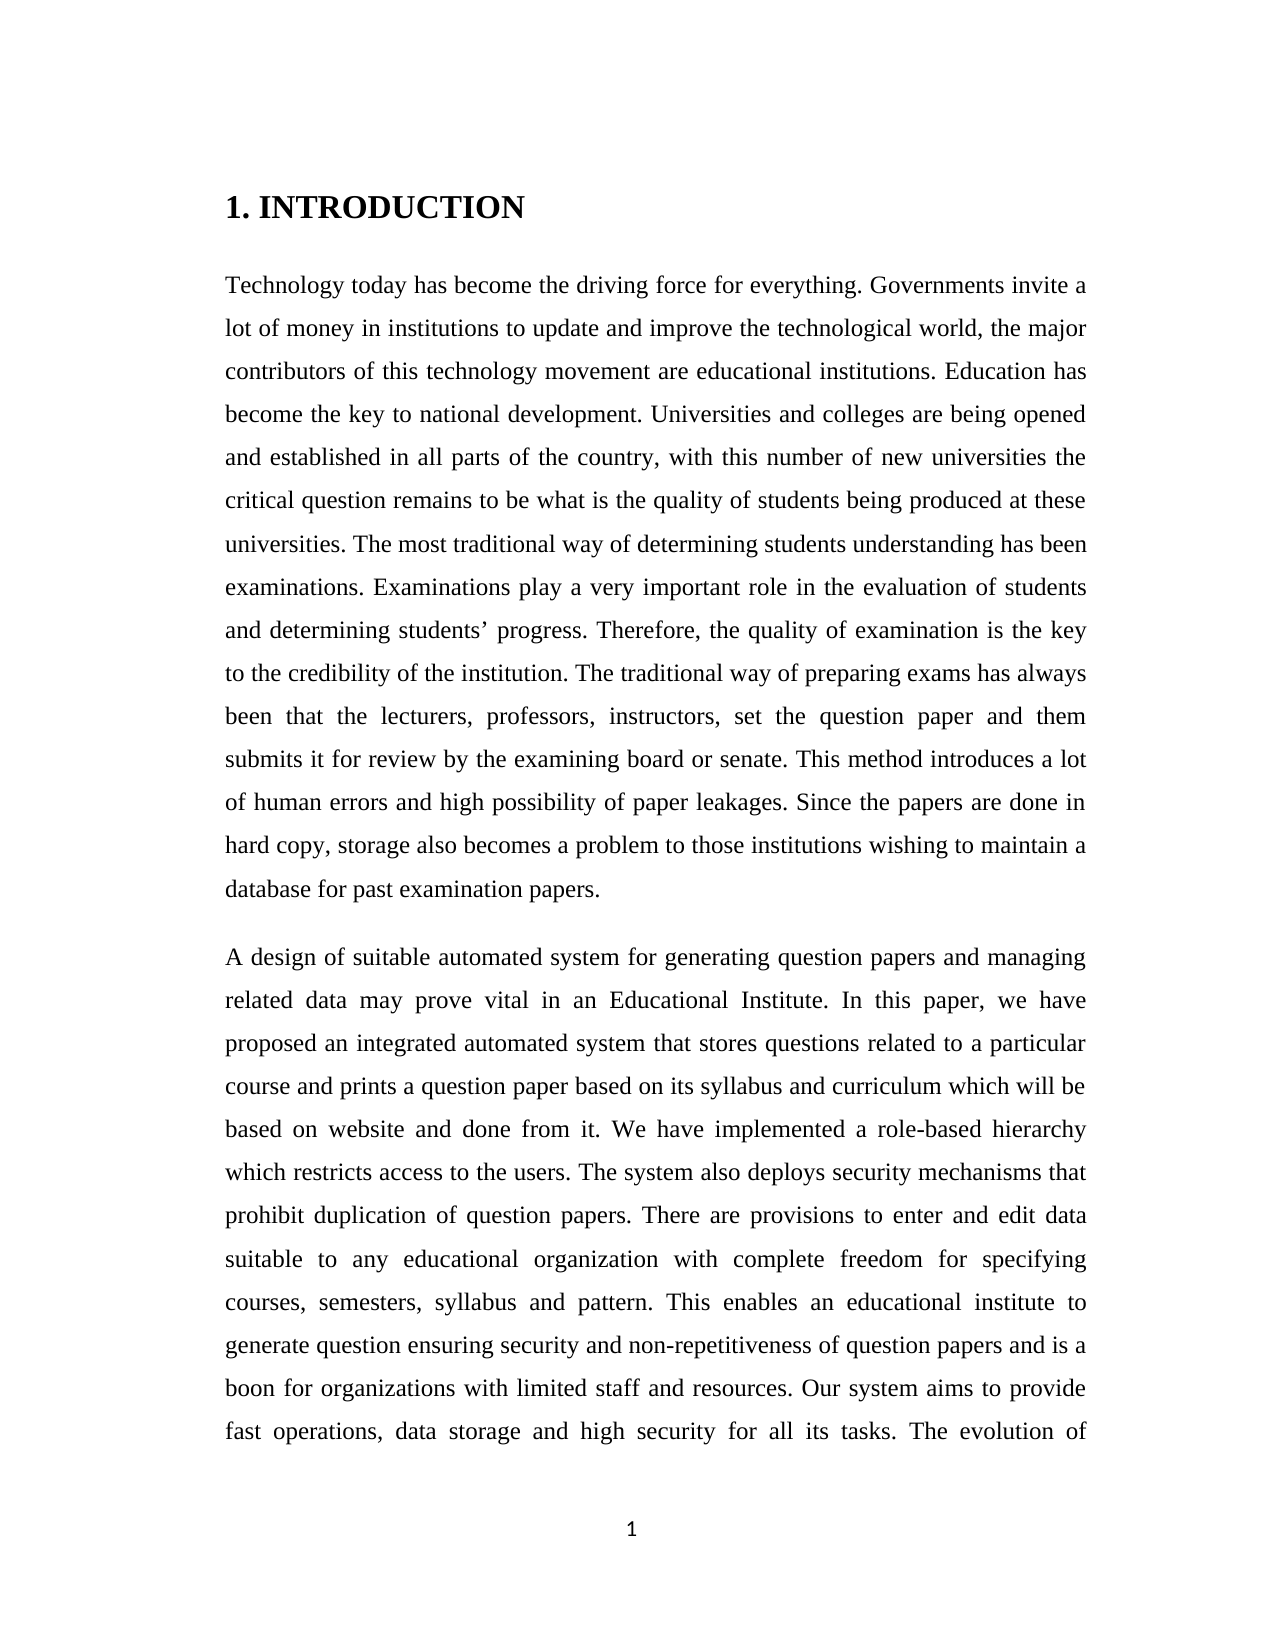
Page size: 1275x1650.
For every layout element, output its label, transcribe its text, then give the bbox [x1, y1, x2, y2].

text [225, 942, 1087, 1445]
text Technology today has become the driving force for everything. Governments invite a lot of money in institutions to update and improve the technological world, the major contributors of this technology movement are educational institutions. Education has become the key to national development. Universities and colleges are being opened and established in all parts of the country, with this number of new universities the critical question remains to be what is the quality of students being produced at these universities. The most traditional way of determining students understanding has been examinations. Examinations play a very important role in the evaluation of students and determining students’ progress. Therefore, the quality of examination is the key to the credibility of the institution. The traditional way of preparing exams has always been that the lecturers, professors, instructors, set the question paper and them submits it for review by the examining board or senate. This method introduces a lot of human errors and high possibility of paper leakages. Since the papers are done in hard copy, storage also becomes a problem to those institutions wishing to maintain a database for past examination papers. [225, 270, 1087, 902]
subtitle 1. INTRODUCTION [225, 187, 1087, 226]
